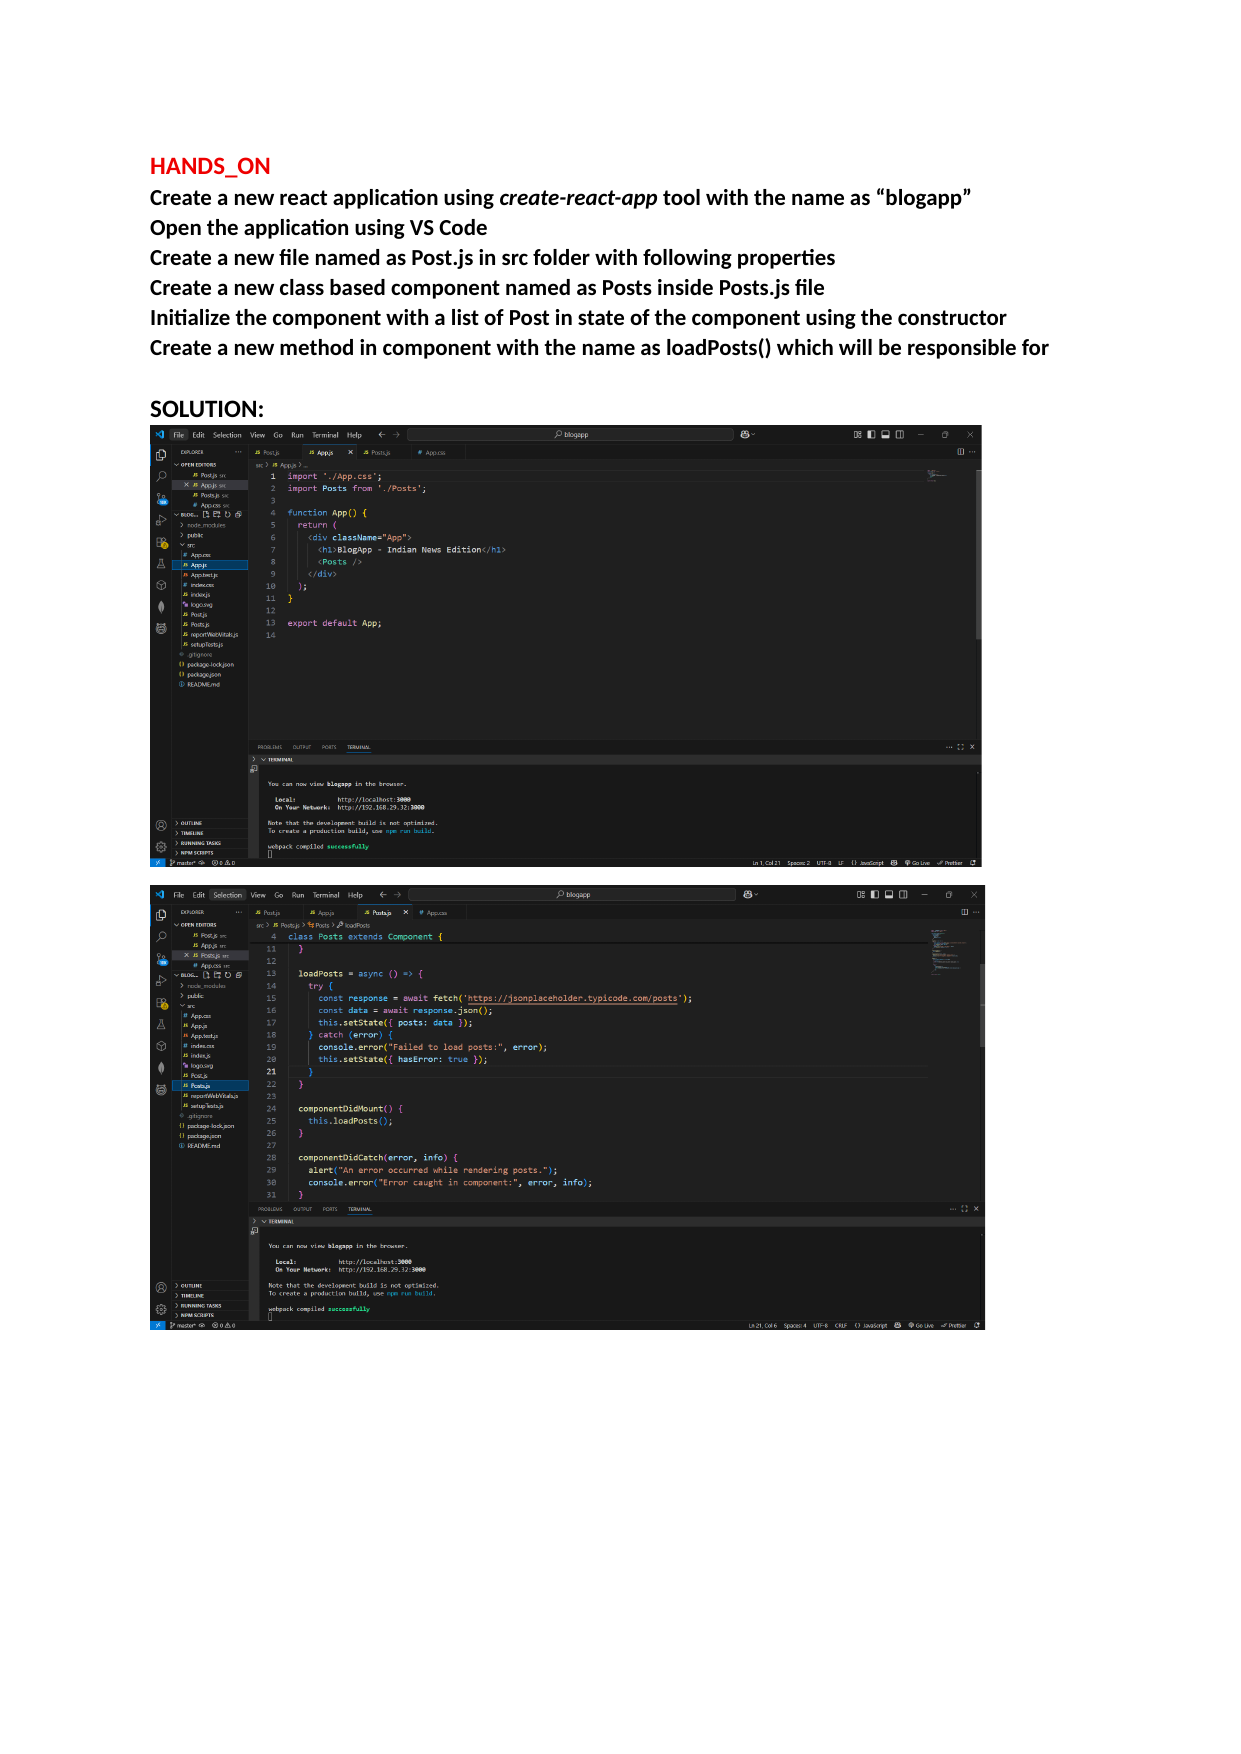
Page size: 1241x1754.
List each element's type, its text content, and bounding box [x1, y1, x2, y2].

text Create a new method in component with the name as loadPosts() which will be responsible for [150, 333, 1090, 361]
picture [150, 885, 986, 1330]
text Create a new class based component named as Posts inside Posts.js file [150, 273, 1090, 302]
text Create a new file named as Post.js in src folder with following properties [150, 243, 1090, 271]
picture [150, 425, 982, 867]
text Create a new react application using create-react-app tool with the name as “blogapp” [150, 183, 1090, 211]
text Open the application using VS Code [150, 213, 1090, 241]
text Initialize the component with a list of Post in state of the component using the constructor [150, 303, 1090, 331]
text SOLUTION: [150, 393, 1090, 423]
text HANDS_ON [150, 150, 1090, 181]
